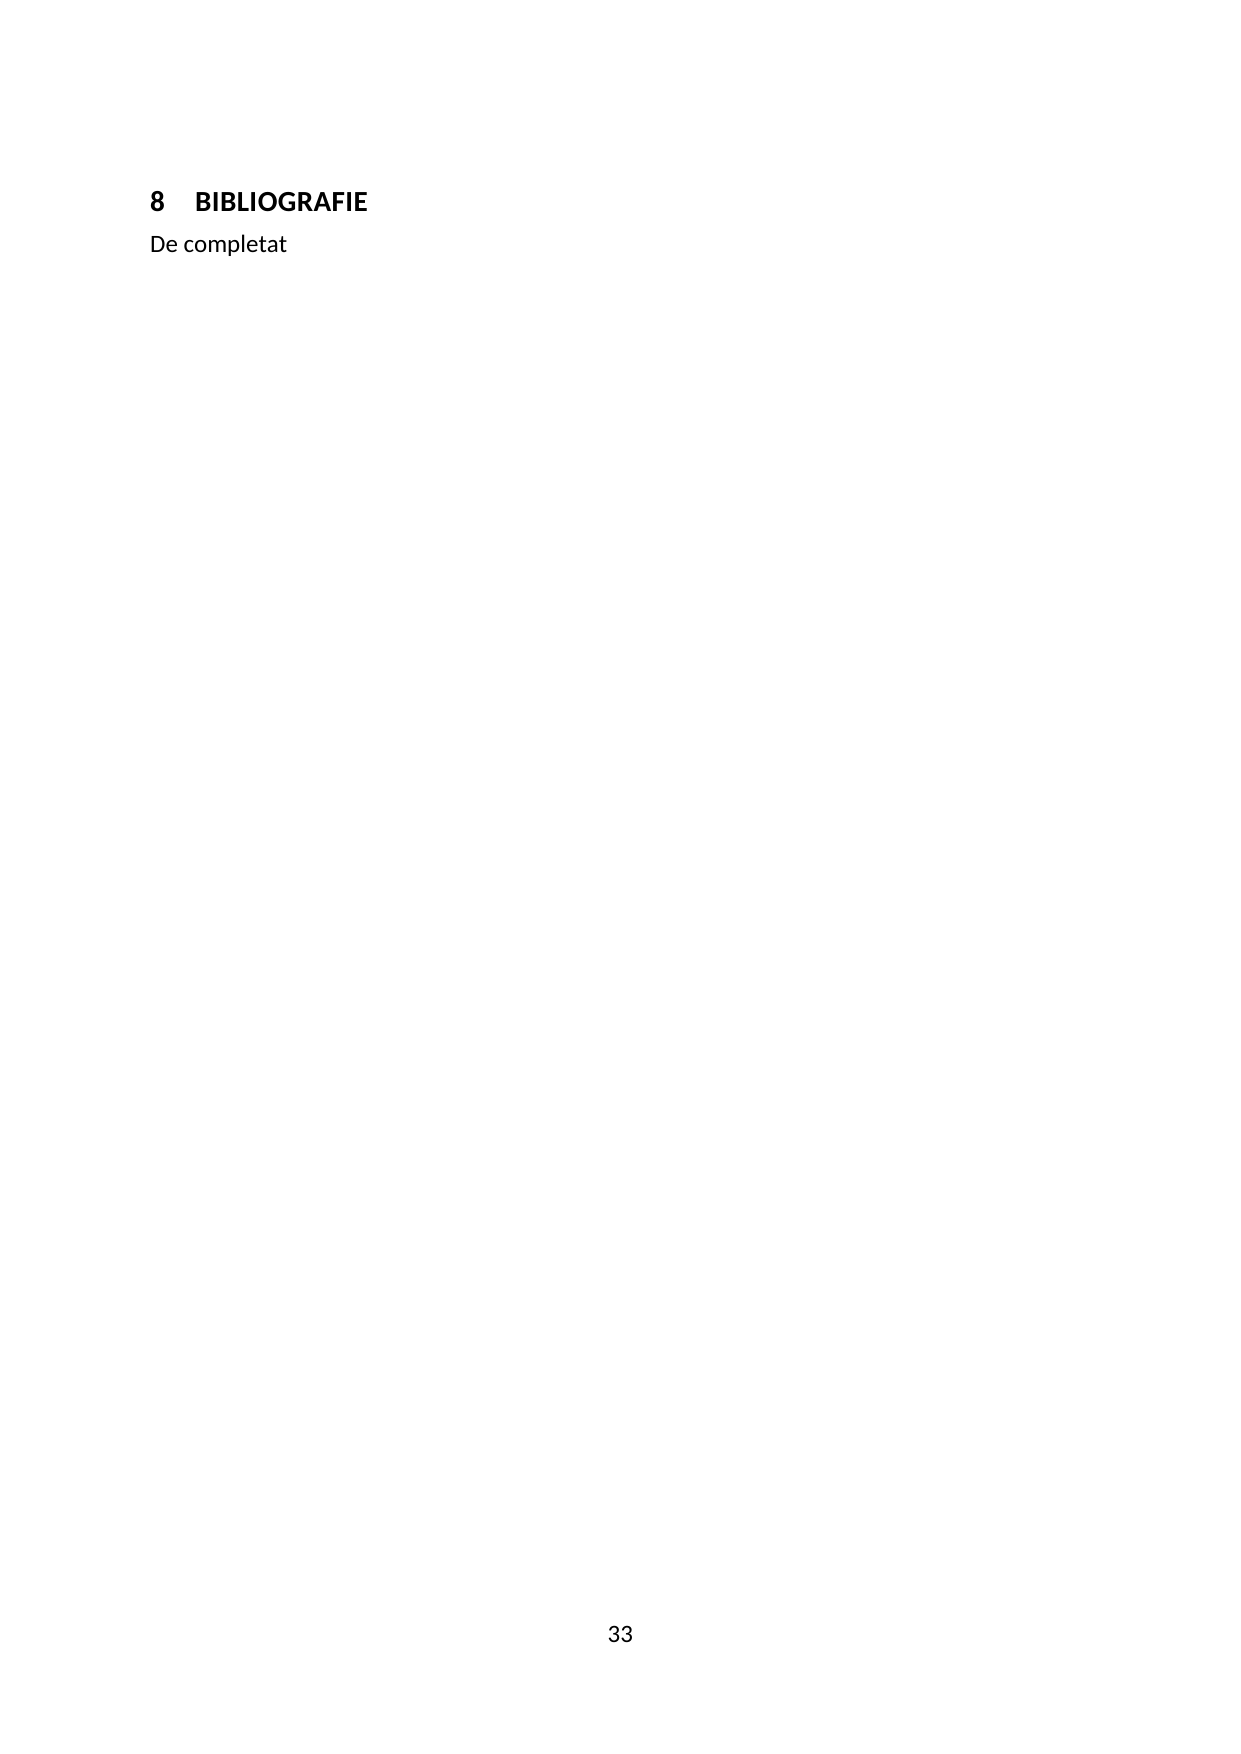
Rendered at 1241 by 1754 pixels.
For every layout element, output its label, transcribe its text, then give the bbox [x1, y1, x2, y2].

subtitle Bibliografie [150, 183, 1090, 219]
text De completat [150, 228, 1090, 259]
